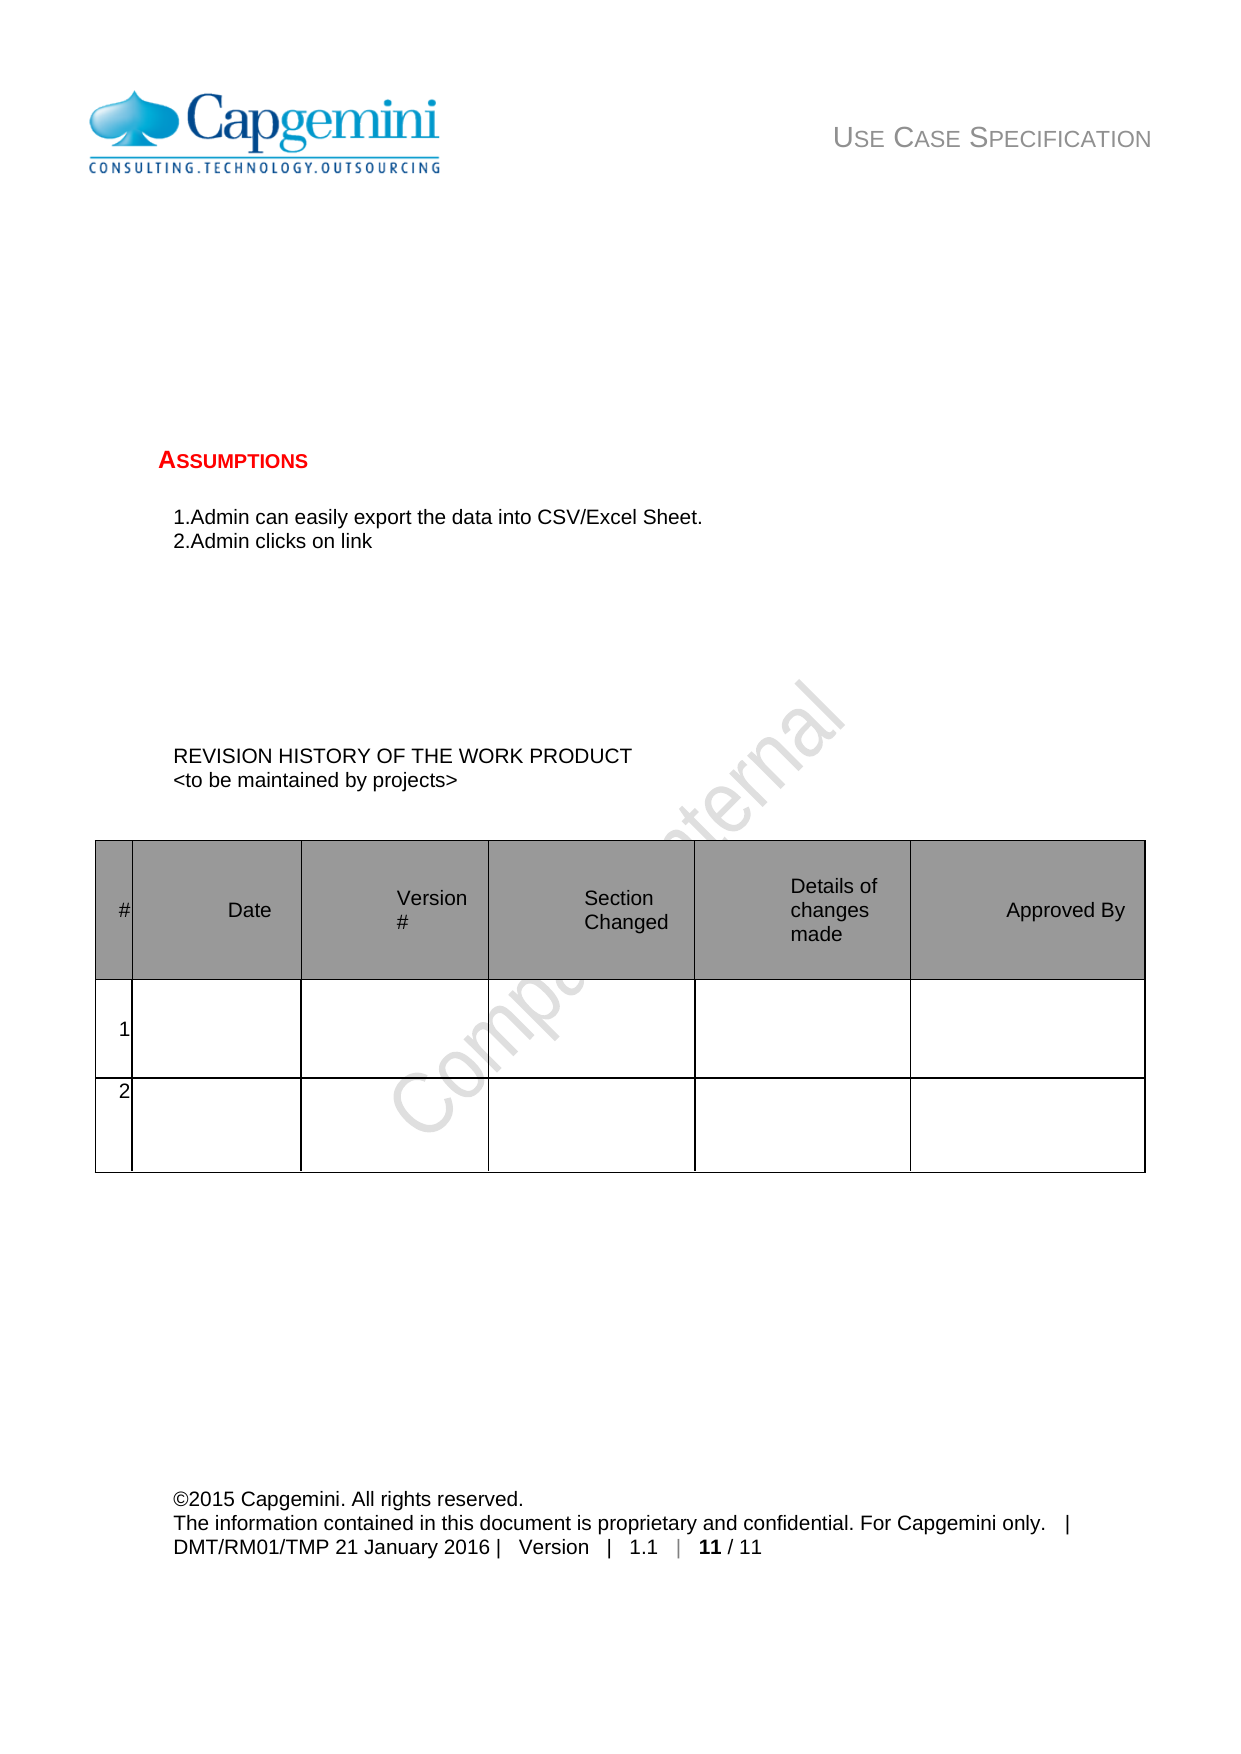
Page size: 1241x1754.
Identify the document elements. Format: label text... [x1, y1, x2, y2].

table_cell [133, 1079, 300, 1171]
text REVISION HISTORY OF THE WORK PRODUCT [173, 744, 1152, 768]
table_cell [302, 1079, 488, 1171]
text <to be maintained by projects> [173, 768, 1152, 792]
table_cell 1 [96, 980, 131, 1077]
table_header Version # [302, 841, 488, 979]
table_cell [696, 1079, 910, 1171]
table_cell [133, 980, 300, 1077]
table_cell [696, 980, 910, 1077]
table_header # [96, 841, 132, 979]
table_header Section Changed [489, 841, 694, 979]
table_header Approved By [911, 841, 1144, 979]
table_cell [911, 1079, 1144, 1171]
table_cell [911, 980, 1144, 1077]
table_header Details of changes made [695, 841, 910, 979]
subtitle Assumptions [145, 445, 1152, 474]
table_cell [489, 980, 694, 1077]
table_cell [489, 1079, 694, 1171]
table_cell [302, 980, 488, 1077]
text 1.Admin can easily export the data into CSV/Excel Sheet. [173, 504, 1152, 528]
table_cell 2 [96, 1079, 131, 1171]
table_header Date [133, 841, 301, 979]
text 2.Admin clicks on link [173, 528, 1152, 552]
picture [87, 89, 443, 177]
